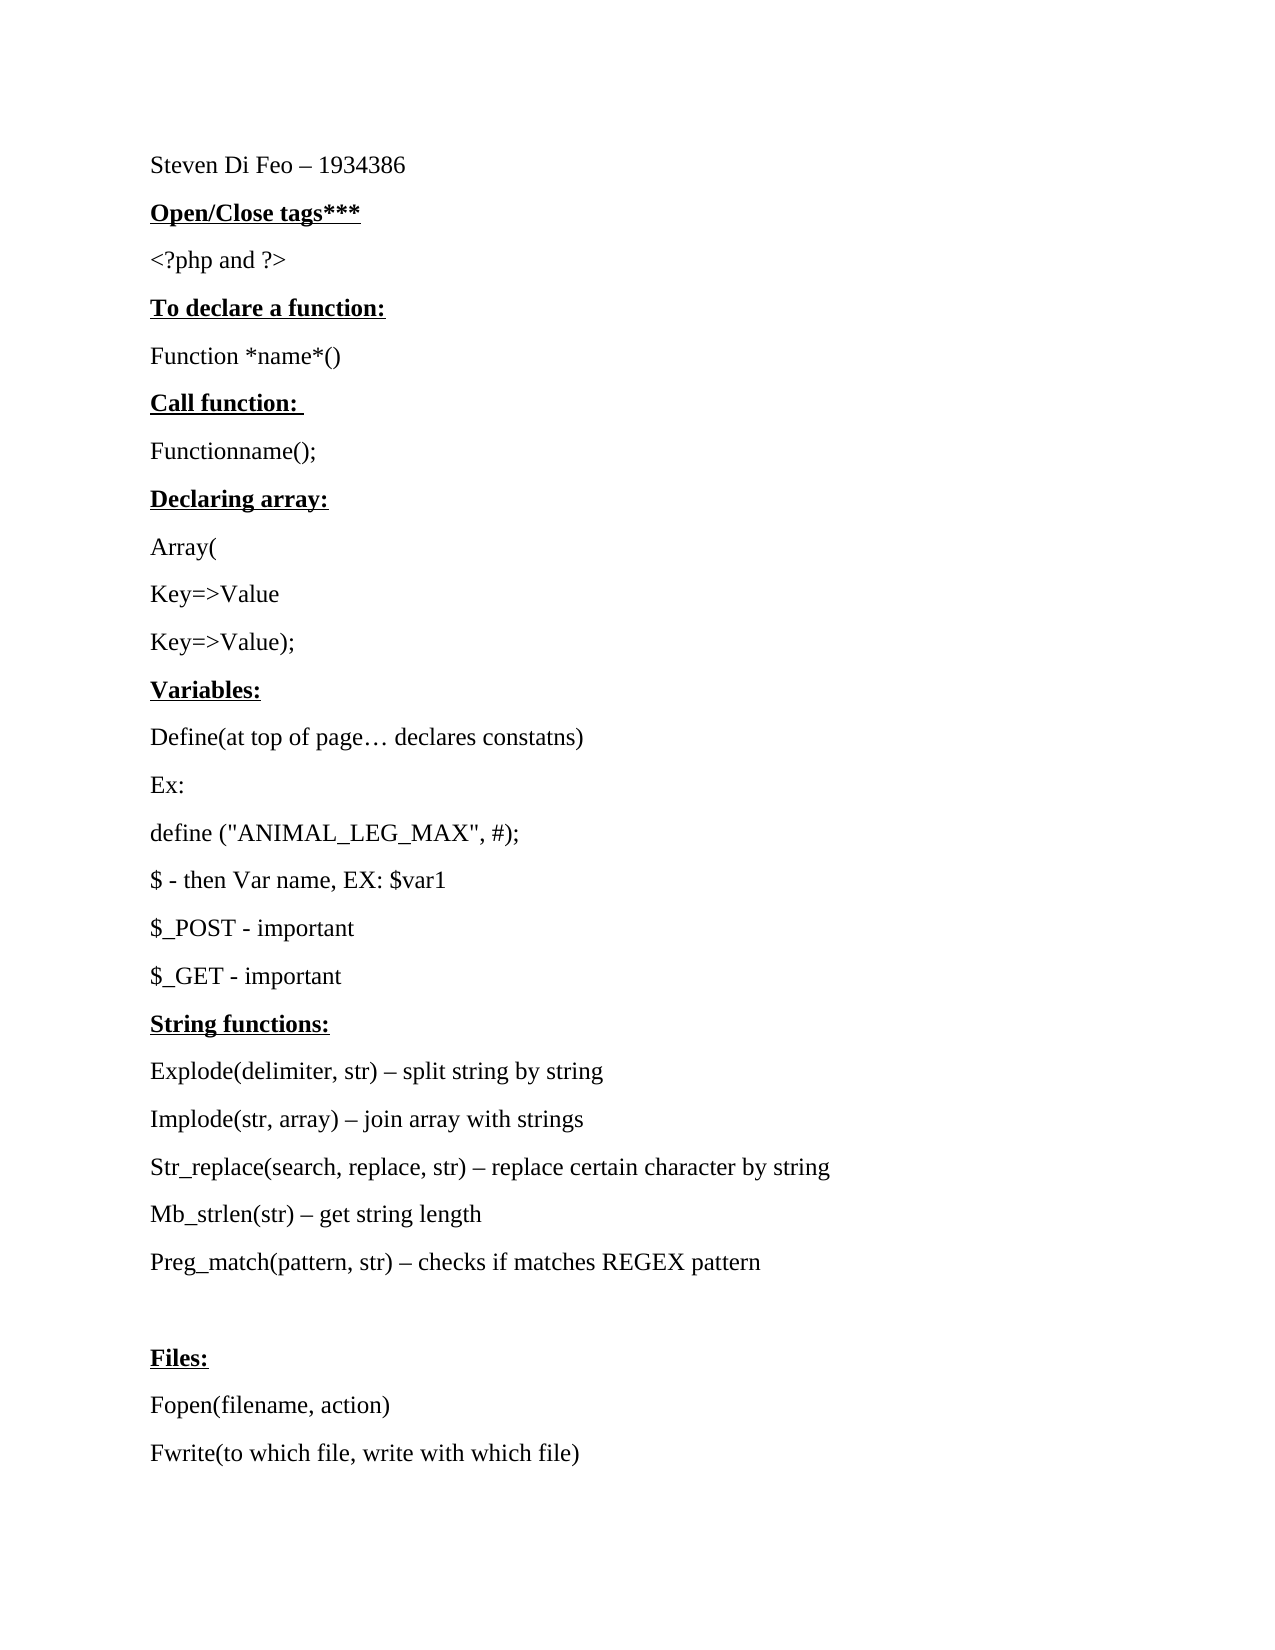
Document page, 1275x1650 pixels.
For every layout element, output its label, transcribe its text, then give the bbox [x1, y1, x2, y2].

text Preg_match(pattern, str) – checks if matches REGEX pattern [150, 1247, 1125, 1276]
text Mb_strlen(str) – get string length [150, 1199, 1125, 1228]
text Fopen(filename, action) [150, 1390, 1125, 1419]
text Variables: [150, 675, 1125, 703]
text Implode(str, array) – join array with strings [150, 1104, 1125, 1133]
text Call function: [150, 388, 1125, 417]
text $_GET - important [150, 961, 1125, 990]
text define ("ANIMAL_LEG_MAX", #); [150, 818, 1125, 847]
text Define(at top of page… declares constatns) [150, 722, 1125, 751]
text Explode(delimiter, str) – split string by string [150, 1056, 1125, 1085]
text Ex: [150, 770, 1125, 799]
text Str_replace(search, replace, str) – replace certain character by string [466, 1152, 1125, 1181]
text $_POST - important [150, 913, 1125, 942]
text <?php and ?> [150, 245, 1125, 274]
text Array( [150, 532, 1125, 560]
text To declare a function: [150, 293, 1125, 322]
text Declaring array: [150, 484, 1125, 513]
text $ - then Var name, EX: $var1 [150, 866, 1125, 894]
text Key=>Value [150, 579, 1125, 608]
text Function *name*() [150, 341, 1125, 369]
text Steven Di Feo – 1934386 [150, 150, 1125, 179]
text Fwrite(to which file, write with which file) [150, 1438, 1125, 1467]
text Key=>Value); [150, 627, 1125, 656]
text Functionname(); [150, 436, 1125, 465]
text Files: [150, 1343, 1125, 1371]
text Open/Close tags*** [150, 198, 1125, 226]
text String functions: [150, 1009, 1125, 1037]
